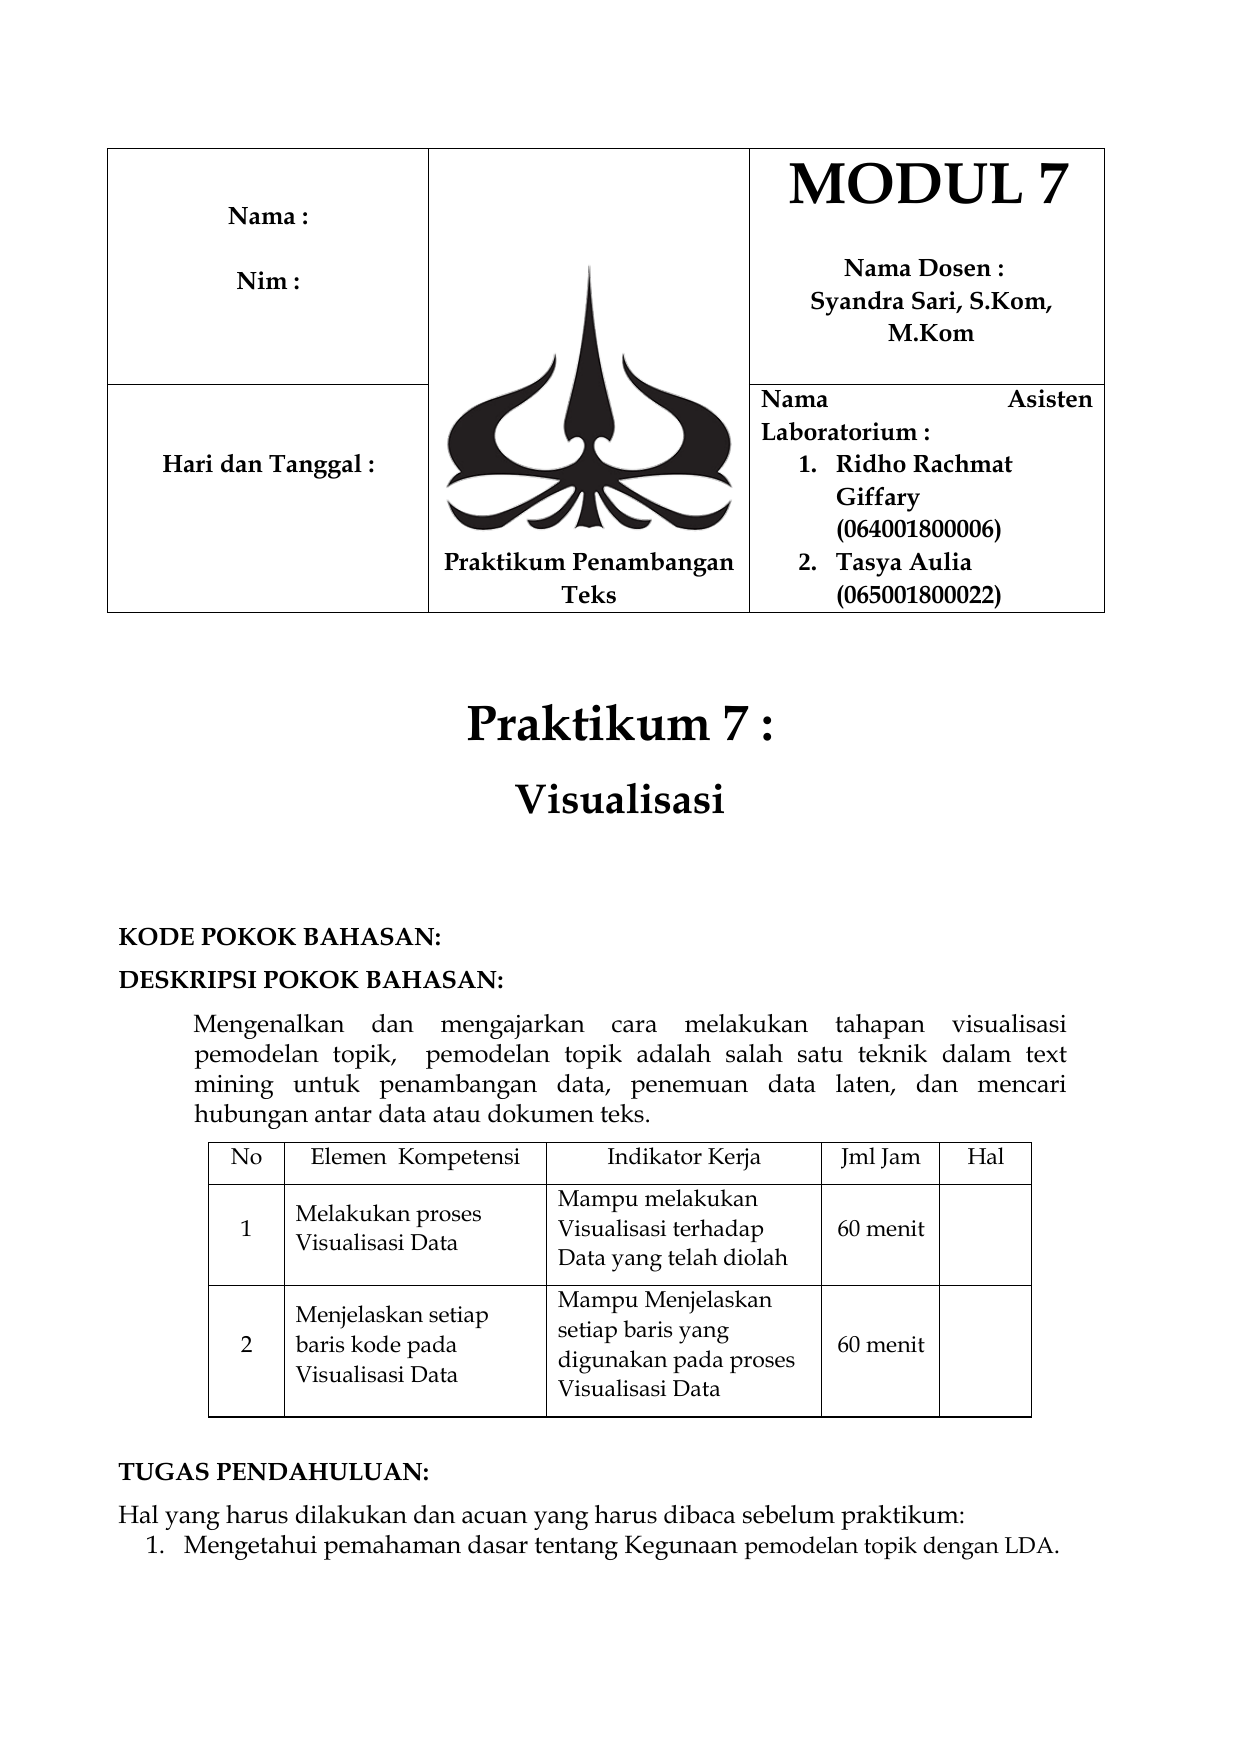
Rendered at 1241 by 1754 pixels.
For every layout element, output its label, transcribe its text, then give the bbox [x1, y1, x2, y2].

table_header MODUL 7 Nama Dosen : Syandra Sari, S.Kom, M.Kom [750, 149, 1104, 383]
text KODE POKOK BAHASAN: [118, 922, 1122, 952]
text Visualisasi [118, 775, 1122, 825]
text DESKRIPSI POKOK BAHASAN: [118, 966, 1122, 996]
list Mengetahui pemahaman dasar tentang Kegunaan pemodelan topik dengan LDA. [146, 1531, 1122, 1561]
table_header Praktikum Penambangan Teks [429, 149, 749, 612]
text Praktikum 7 : [118, 694, 1122, 754]
table_cell Hari dan Tanggal : [108, 385, 428, 612]
table_cell Melakukan proses Visualisasi Data [285, 1185, 546, 1285]
table_header Hal [940, 1143, 1031, 1184]
table_cell 1 [209, 1185, 284, 1285]
table_header Elemen Kompetensi [285, 1143, 546, 1184]
text TUGAS PENDAHULUAN: [118, 1457, 1122, 1487]
table_cell [940, 1286, 1031, 1416]
table_header Nama : Nim : [108, 149, 428, 383]
table_cell Menjelaskan setiap baris kode pada Visualisasi Data [285, 1286, 546, 1416]
text Mengenalkan dan mengajarkan cara melakukan tahapan visualisasi pemodelan topik, pemodelan topik adalah salah satu teknik dalam text mining untuk penambangan data, penemuan data laten, dan mencari hubungan antar data atau dokumen teks. [193, 1009, 1068, 1130]
table_cell 60 menit [822, 1286, 939, 1416]
table_header Indikator Kerja [547, 1143, 821, 1184]
table_cell [940, 1185, 1031, 1285]
text Hal yang harus dilakukan dan acuan yang harus dibaca sebelum praktikum: [118, 1501, 1122, 1531]
table_cell Nama Asisten Laboratorium : Ridho Rachmat Giffary (064001800006) Tasya Aulia (065001800022) [750, 385, 1104, 612]
table_header No [209, 1143, 284, 1184]
table_header Jml Jam [822, 1143, 939, 1184]
picture [440, 255, 738, 546]
table_cell 60 menit [822, 1185, 939, 1285]
table_cell Mampu Menjelaskan setiap baris yang digunakan pada proses Visualisasi Data [547, 1286, 821, 1416]
table_cell Mampu melakukan Visualisasi terhadap Data yang telah diolah [547, 1185, 821, 1285]
table_cell 2 [209, 1286, 284, 1416]
